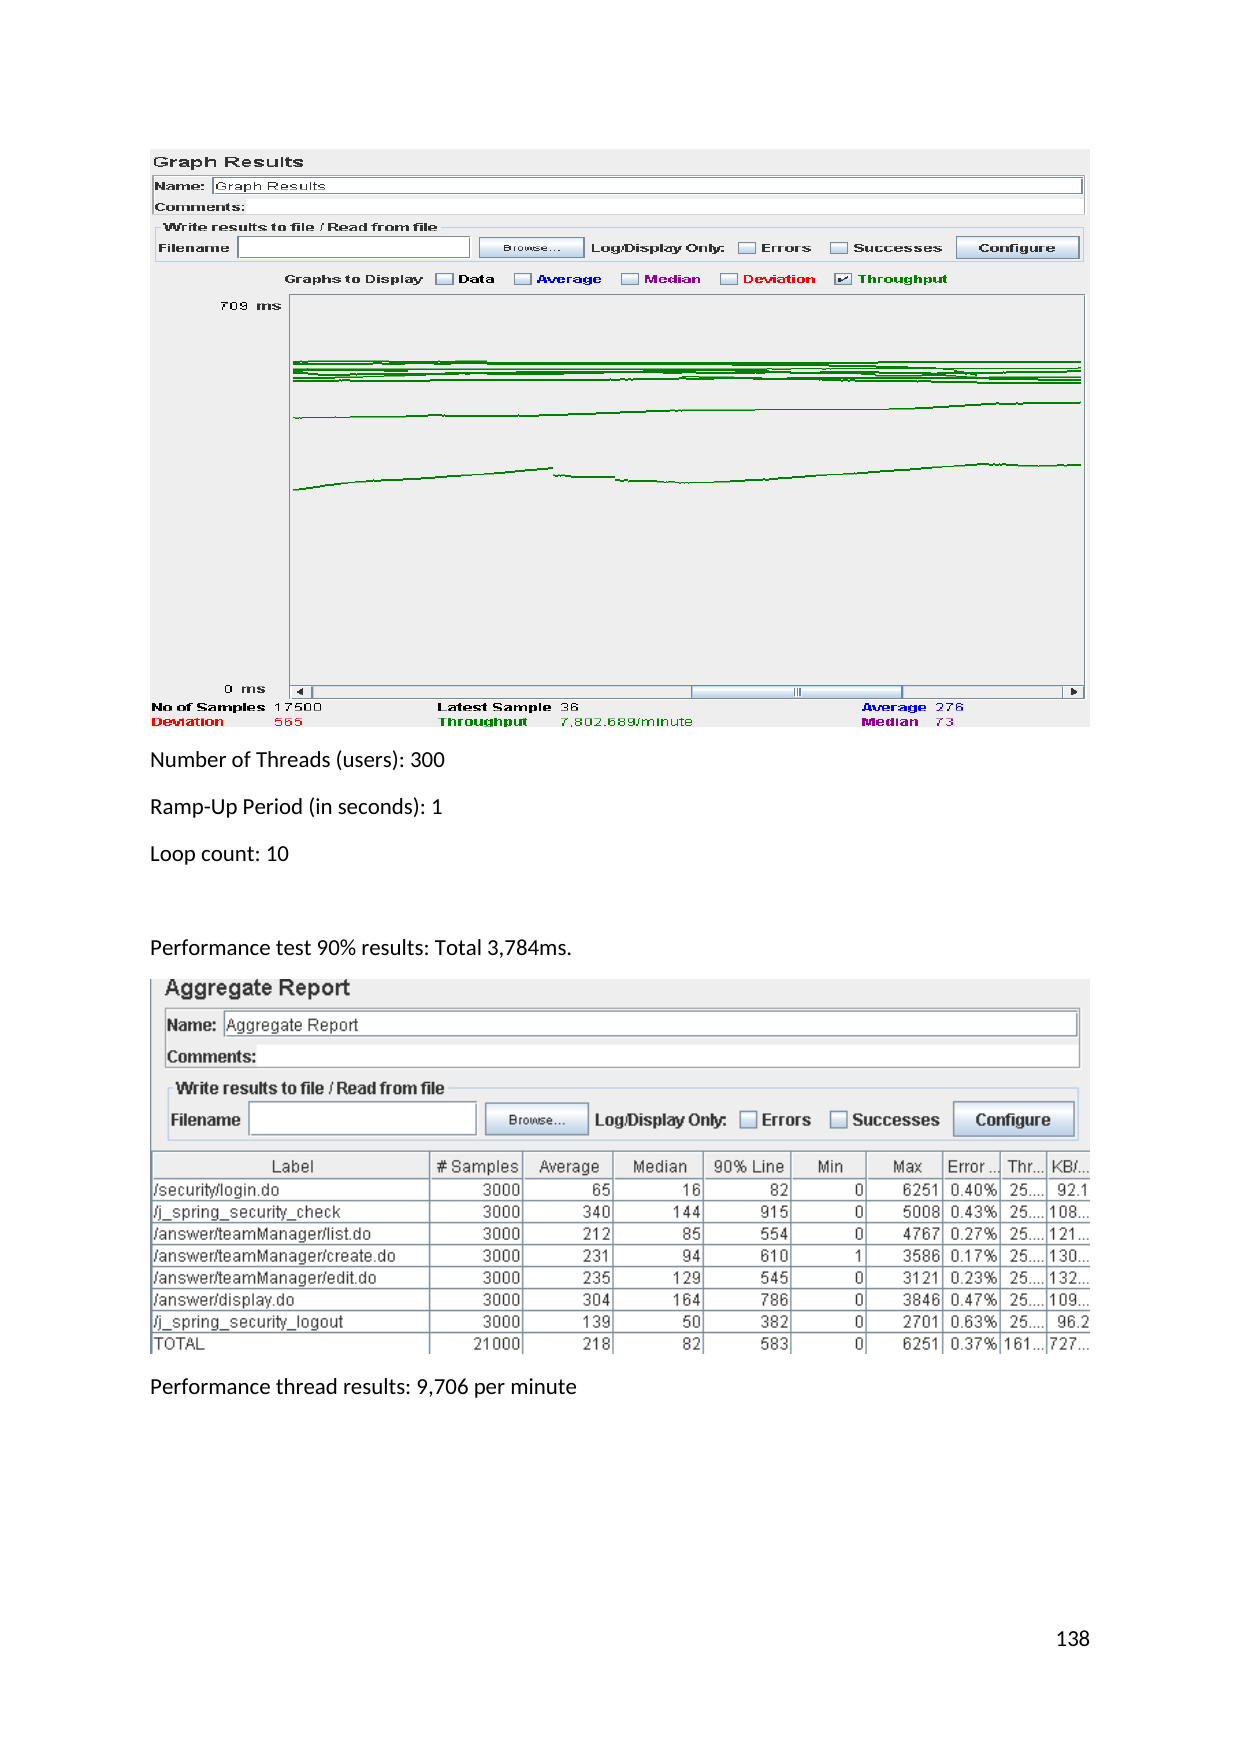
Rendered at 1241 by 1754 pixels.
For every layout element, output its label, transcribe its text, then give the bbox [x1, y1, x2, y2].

text Loop count: 10 [150, 839, 1090, 867]
picture [150, 149, 1090, 727]
text Performance test 90% results: Total 3,784ms. [150, 933, 1090, 961]
picture [150, 979, 1090, 1354]
text Performance thread results: 9,706 per minute [150, 1372, 1090, 1400]
text Number of Threads (users): 300 [150, 746, 1090, 773]
text Ramp-Up Period (in seconds): 1 [150, 792, 1090, 820]
